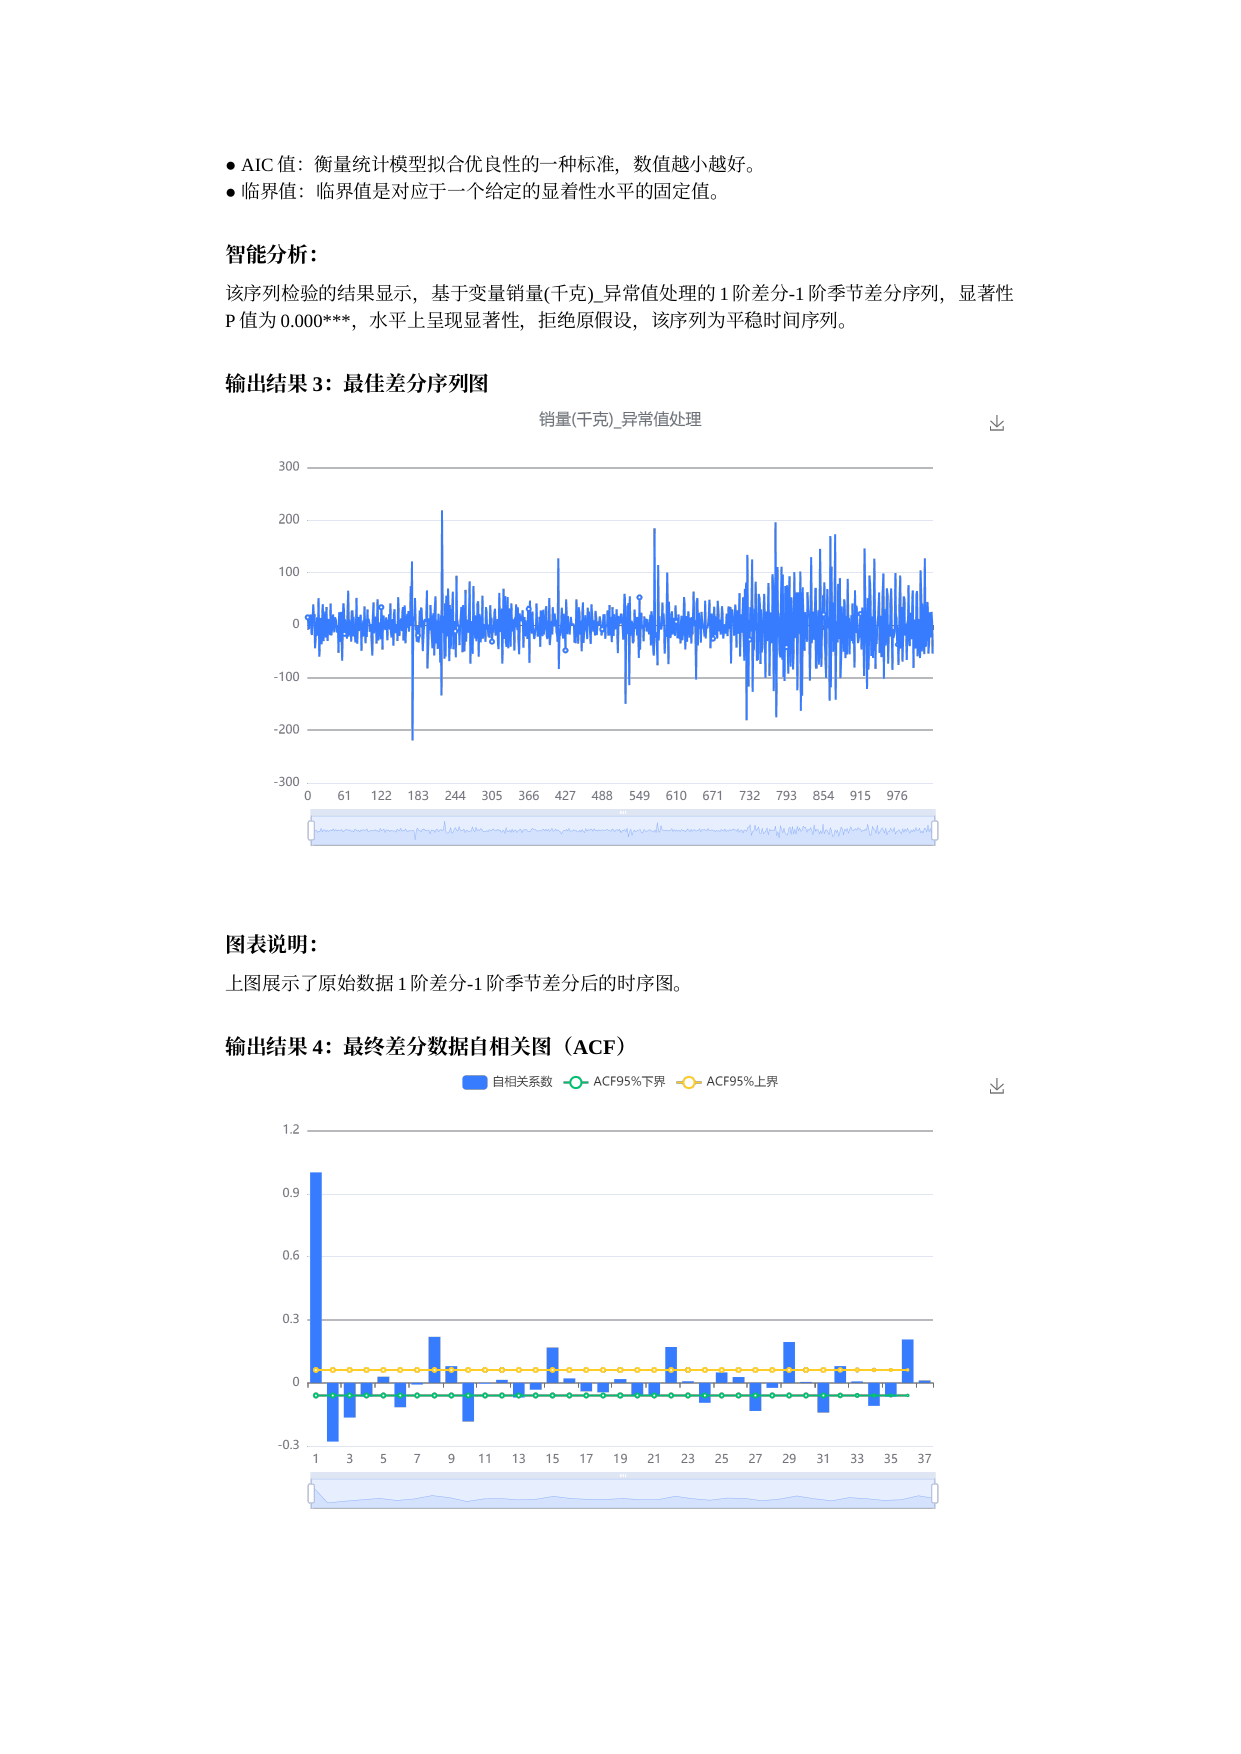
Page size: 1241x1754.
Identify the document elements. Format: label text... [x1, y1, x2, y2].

text 图表说明： [225, 904, 1015, 958]
text 该序列检验的结果显示，基于变量销量(千克)_异常值处理的1阶差分-1阶季节差分序列，显著性P值为0.000***，水平上呈现显著性，拒绝原假设，该序列为平稳时间序列。 [225, 279, 1015, 333]
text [225, 150, 1015, 204]
picture [229, 1070, 1011, 1516]
text 输出结果4：最终差分数据自相关图（ACF） [225, 1006, 1015, 1060]
text 输出结果3：最佳差分序列图 [225, 343, 1015, 397]
text 上图展示了原始数据1阶差分-1阶季节差分后的时序图。 [225, 969, 1015, 996]
picture [229, 407, 1011, 853]
text 智能分析： [225, 214, 1015, 268]
